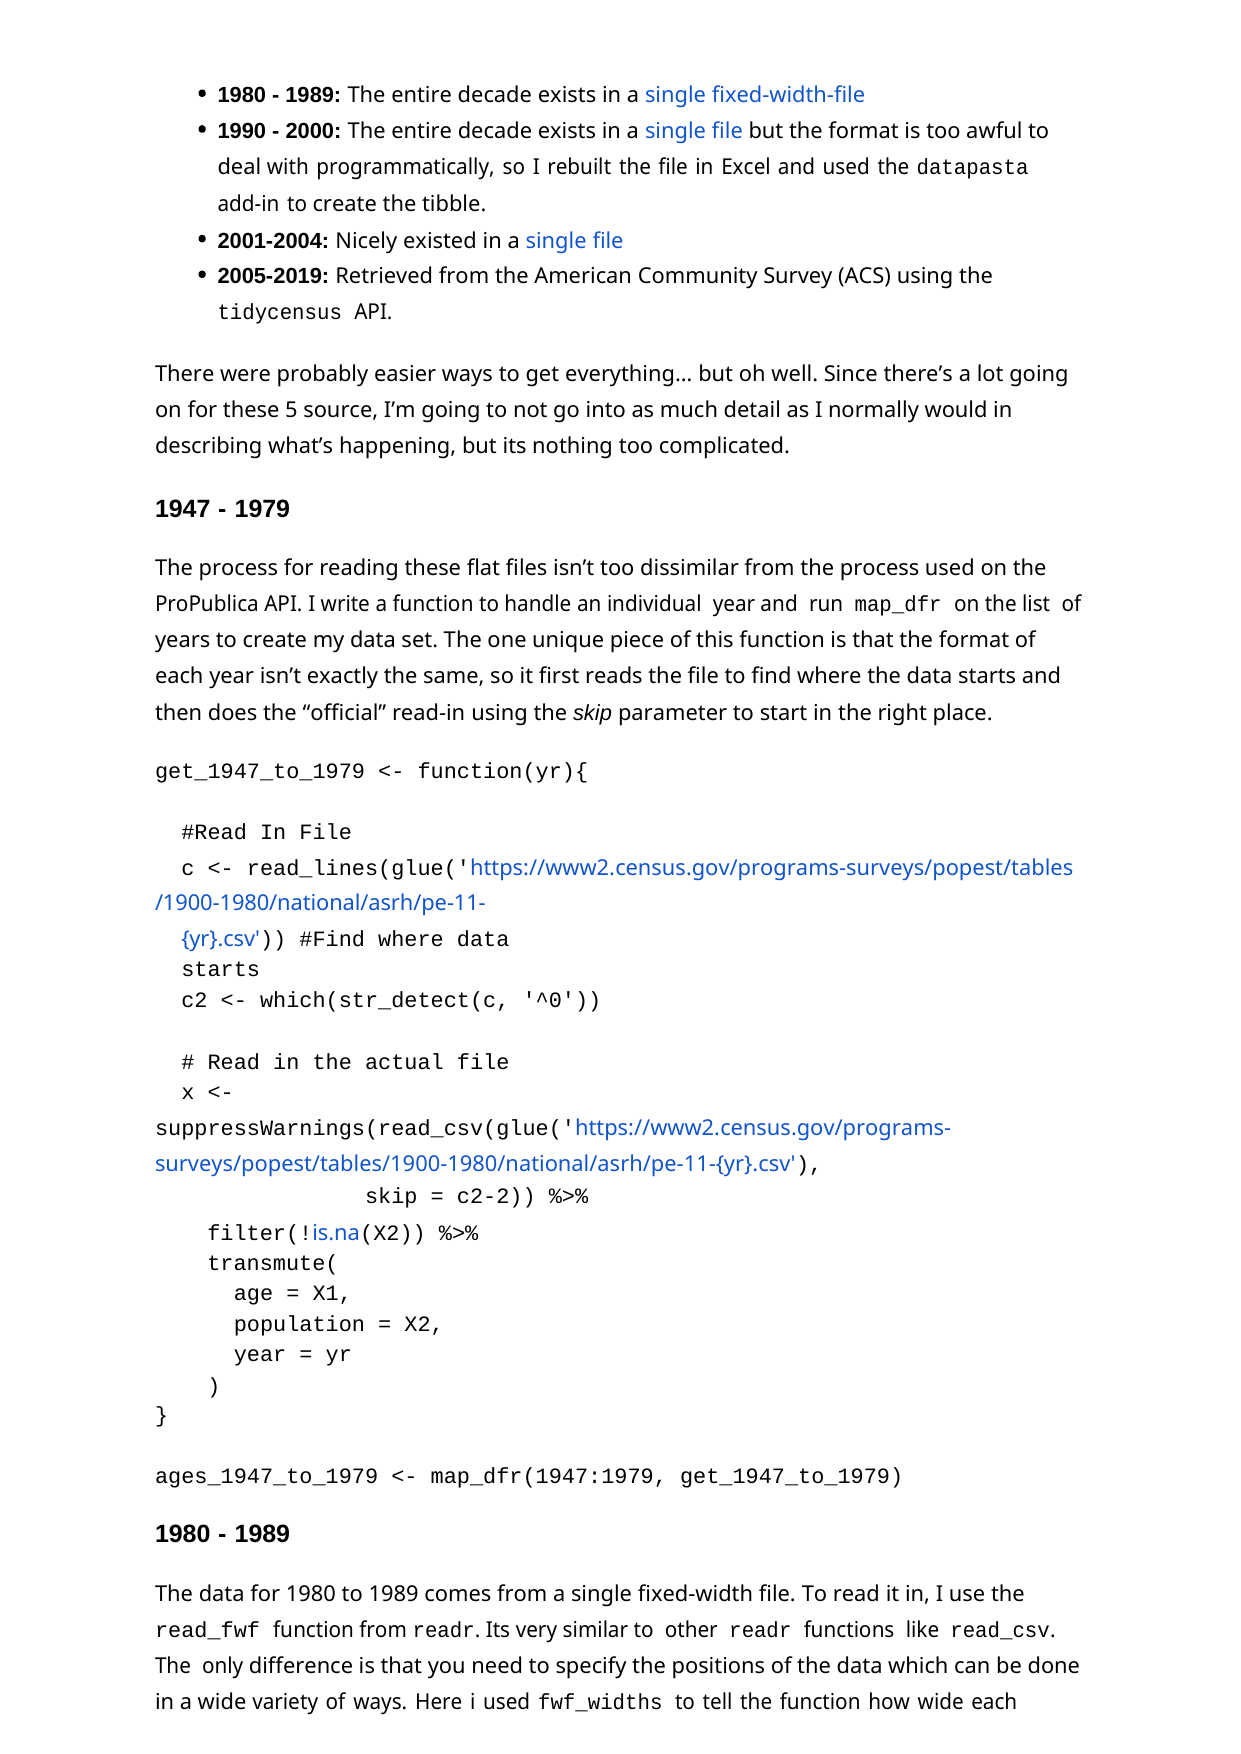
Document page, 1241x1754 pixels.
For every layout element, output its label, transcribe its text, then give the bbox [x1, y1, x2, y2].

text The process for reading these flat files isn’t too dissimilar from the process used on the ProPublica API. I write a function to handle an individual year and run map_dfr on the list of years to create my data set. The one unique piece of this function is that the format of each year isn’t exactly the same, so it first reads the file to find where the data starts and then does the “official” read-in using the skip parameter to start in the right place. [155, 552, 1085, 726]
text c2 <- which(str_detect(c, '^0')) [181, 989, 1098, 1014]
text 2005-2019: Retrieved from the American Community Survey (ACS) using the [217, 260, 1098, 290]
text ) [207, 1373, 1098, 1398]
text age = X1, population = X2, year = yr [233, 1282, 445, 1368]
text tidycensus API. [217, 296, 1098, 326]
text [155, 1578, 1085, 1716]
text skip = c2-2)) %>% filter(!is.na(X2)) %>% transmute( [207, 1186, 589, 1277]
text c <- read_lines(glue('https://www2.census.gov/programs-surveys/popest/tables [181, 852, 1098, 882]
text 1990 - 2000: The entire decade exists in a single file but the format is too awful to deal with programmatically, so I rebuilt the file in Excel and used the datapasta add-in to create the tibble. [217, 115, 1054, 217]
text There were probably easier ways to get everything… but oh well. Since there’s a lot going on for these 5 source, I’m going to not go into as much detail as I normally would in describing what’s happening, but its nothing too complicated. [155, 358, 1098, 460]
text 1980 - 1989: The entire decade exists in a single fixed-width-file [217, 79, 1098, 109]
text get_1947_to_1979 <- function(yr){ [155, 760, 1098, 785]
text /1900-1980/national/asrh/pe-11-{yr}.csv')) #Find where data starts [155, 887, 589, 983]
text x <- suppressWarnings(read_csv(glue('https://www2.census.gov/programs- surveys/popest/tables/1900-1980/national/asrh/pe-11-{yr}.csv'), [155, 1081, 1014, 1178]
text 2001-2004: Nicely existed in a single file [217, 225, 1098, 254]
text } [155, 1404, 1098, 1429]
text #Read In File [181, 821, 1098, 846]
subtitle 1980 - 1989 [155, 1519, 1098, 1548]
text ages_1947_to_1979 <- map_dfr(1947:1979, get_1947_to_1979) [155, 1465, 1098, 1490]
text # Read in the actual file [181, 1051, 1098, 1076]
subtitle 1947 - 1979 [155, 494, 1098, 523]
